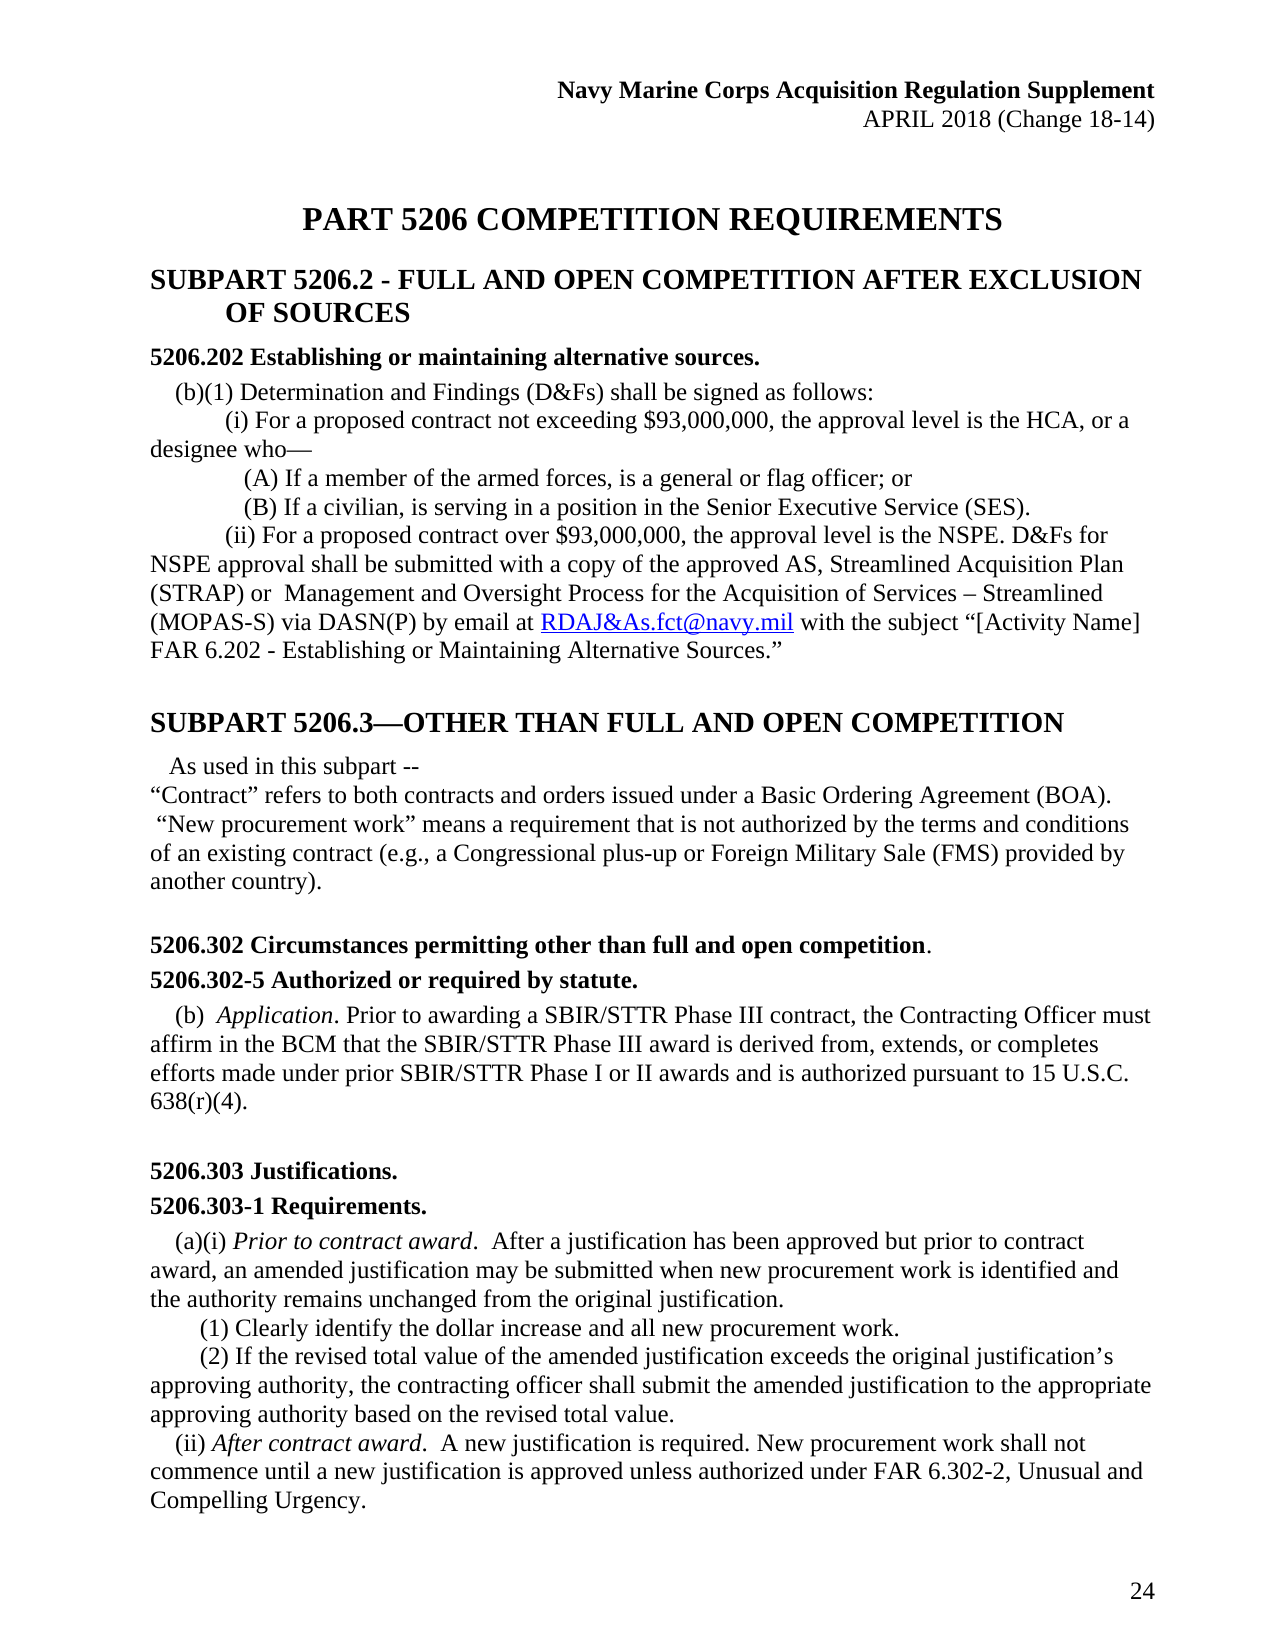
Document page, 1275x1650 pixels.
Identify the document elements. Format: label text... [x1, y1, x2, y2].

text (i) For a proposed contract not exceeding $93,000,000, the approval level is the HCA, or a designee who— [150, 405, 1155, 463]
text (ii) For a proposed contract over $93,000,000, the approval level is the NSPE. D&Fs for NSPE approval shall be submitted with a copy of the approved AS, Streamlined Acquisition Plan (STRAP) or Management and Oversight Process for the Acquisition of Services – Streamlined (MOPAS-S) via DASN(P) by email at RDAJ&As.fct@navy.mil with the subject “[Activity Name] FAR 6.202 - Establishing or Maintaining Alternative Sources.” [150, 520, 1155, 664]
text “New procurement work” means a requirement that is not authorized by the terms and conditions of an existing contract (e.g., a Congressional plus-up or Foreign Military Sale (FMS) provided by another country). [150, 809, 1155, 895]
subtitle PART 5206 COMPETITION REQUIREMENTS [150, 199, 1155, 237]
list (2) If the revised total value of the amended justification exceeds the original justification’s approving authority, the contracting officer shall submit the amended justification to the appropriate approving authority based on the revised total value. [150, 1341, 1155, 1428]
subtitle 5206.303 Justifications. [150, 1156, 1155, 1185]
list (b) Application. Prior to awarding a SBIR/STTR Phase III contract, the Contracting Officer must affirm in the BCM that the SBIR/STTR Phase III award is derived from, extends, or completes efforts made under prior SBIR/STTR Phase I or II awards and is authorized pursuant to 15 U.S.C. 638(r)(4). [150, 1000, 1155, 1115]
text (B) If a civilian, is serving in a position in the Senior Executive Service (SES). [150, 492, 1155, 520]
subtitle SUBPART 5206.2 - FULL AND OPEN COMPETITION AFTER EXCLUSION OF SOURCES [150, 262, 1155, 329]
text (a)(i) Prior to contract award. After a justification has been approved but prior to contract award, an amended justification may be submitted when new procurement work is identified and the authority remains unchanged from the original justification. [150, 1226, 1155, 1313]
text (ii) After contract award. A new justification is required. New procurement work shall not commence until a new justification is approved unless authorized under FAR 6.302-2, Unusual and Compelling Urgency. [150, 1428, 1155, 1514]
list (b)(1) Determination and Findings (D&Fs) shall be signed as follows: [150, 377, 1155, 405]
subtitle 5206.302-5 Authorized or required by statute. [150, 965, 1155, 994]
subtitle 5206.302 Circumstances permitting other than full and open competition. [150, 930, 1155, 959]
text (A) If a member of the armed forces, is a general or flag officer; or [150, 463, 1155, 492]
subtitle 5206.303-1 Requirements. [150, 1191, 1155, 1220]
subtitle SUBPART 5206.3—OTHER THAN FULL AND OPEN COMPETITION [150, 705, 1155, 739]
text “Contract” refers to both contracts and orders issued under a Basic Ordering Agreement (BOA). [150, 780, 1155, 809]
text As used in this subpart -- [150, 751, 1155, 780]
subtitle 5206.202 Establishing or maintaining alternative sources. [150, 342, 1155, 370]
list (1) Clearly identify the dollar increase and all new procurement work. [150, 1313, 1155, 1341]
